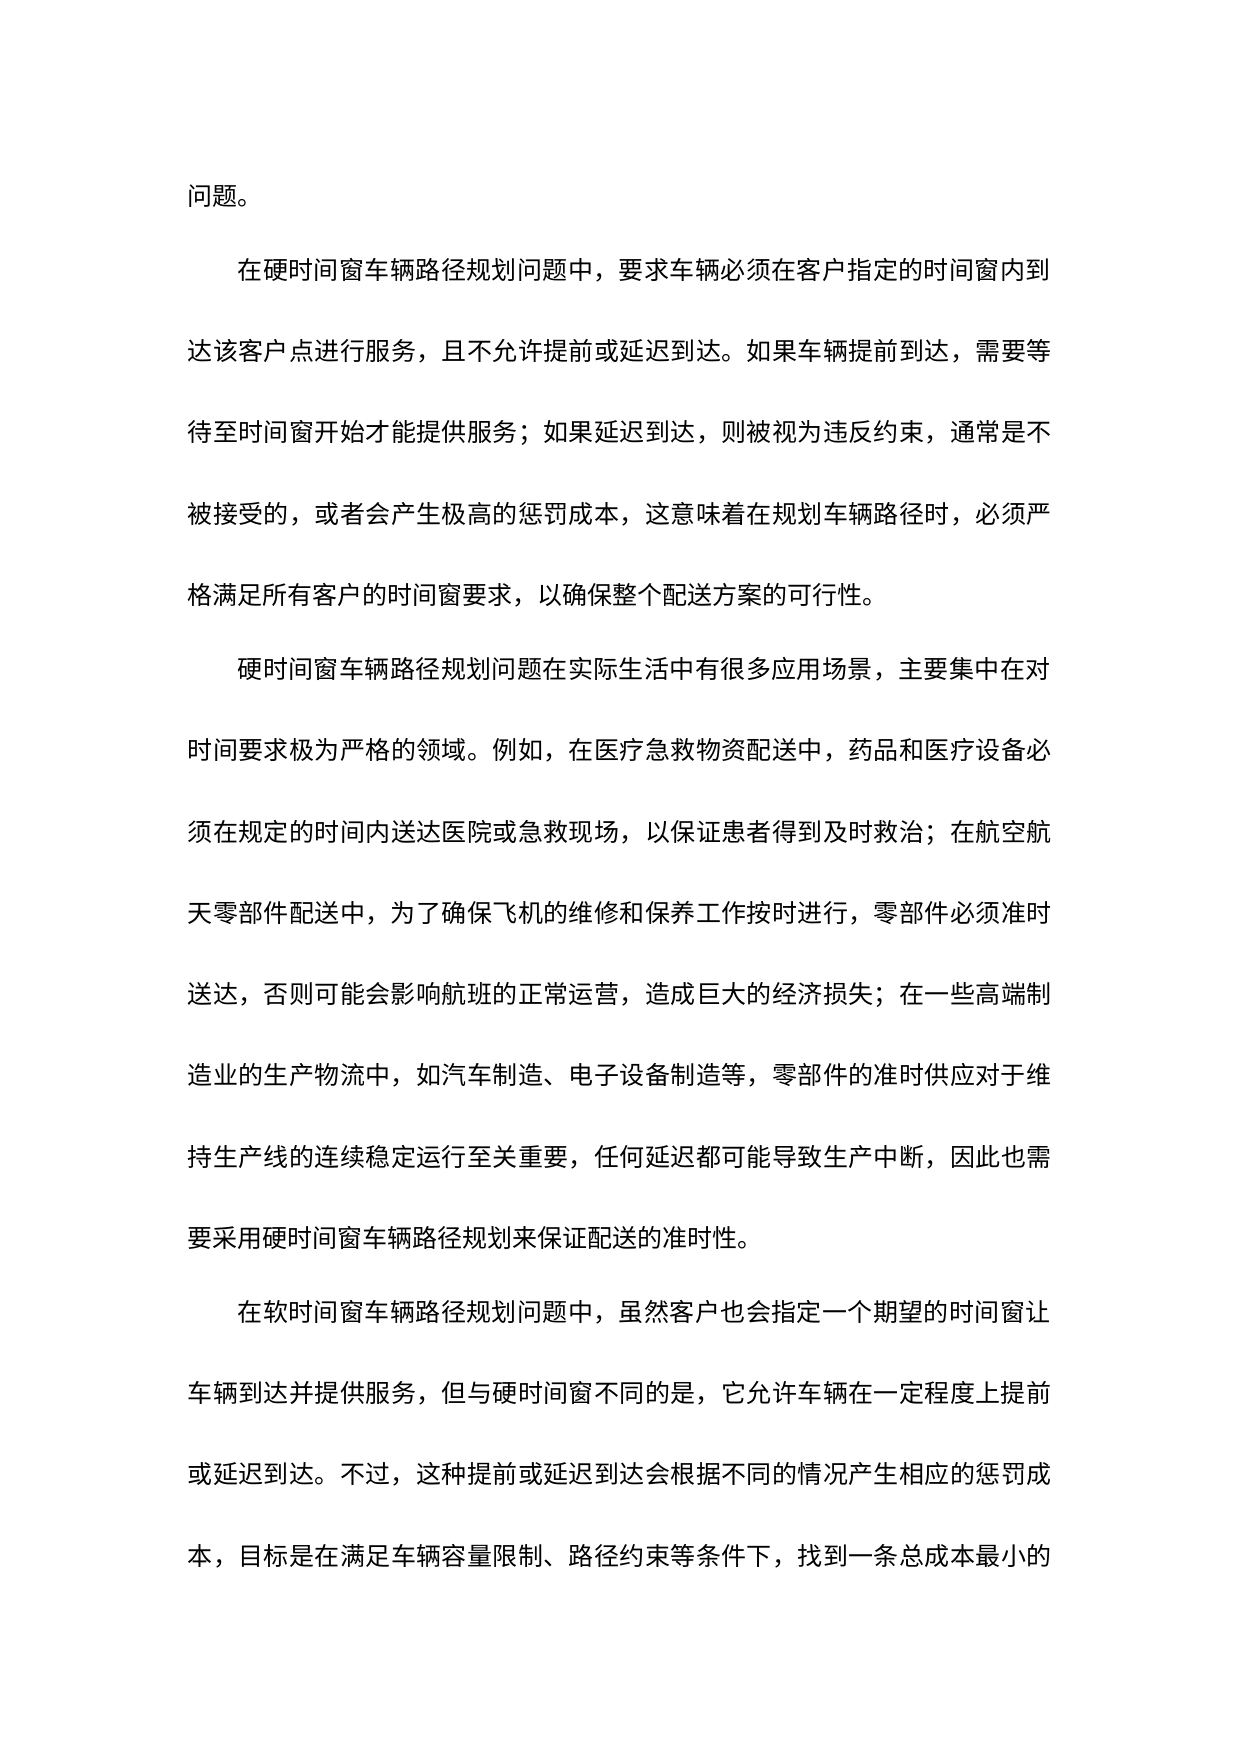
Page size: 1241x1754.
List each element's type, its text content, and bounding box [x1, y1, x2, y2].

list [187, 1278, 1053, 1587]
list 硬时间窗车辆路径规划问题在实际生活中有很多应用场景，主要集中在对时间要求极为严格的领域。例如，在医疗急救物资配送中，药品和医疗设备必须在规定的时间内送达医院或急救现场，以保证患者得到及时救治；在航空航天零部件配送中，为了确保飞机的维修和保养工作按时进行，零部件必须准时送达，否则可能会影响航班的正常运营，造成巨大的经济损失；在一些高端制造业的生产物流中，如汽车制造、电子设备制造等，零部件的准时供应对于维持生产线的连续稳定运行至关重要，任何延迟都可能导致生产中断，因此也需要采用硬时间窗车辆路径规划来保证配送的准时性。 [187, 635, 1053, 1269]
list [187, 162, 1053, 227]
list 在硬时间窗车辆路径规划问题中，要求车辆必须在客户指定的时间窗内到达该客户点进行服务，且不允许提前或延迟到达。如果车辆提前到达，需要等待至时间窗开始才能提供服务；如果延迟到达，则被视为违反约束，通常是不被接受的，或者会产生极高的惩罚成本，这意味着在规划车辆路径时，必须严格满足所有客户的时间窗要求，以确保整个配送方案的可行性。 [187, 236, 1053, 626]
